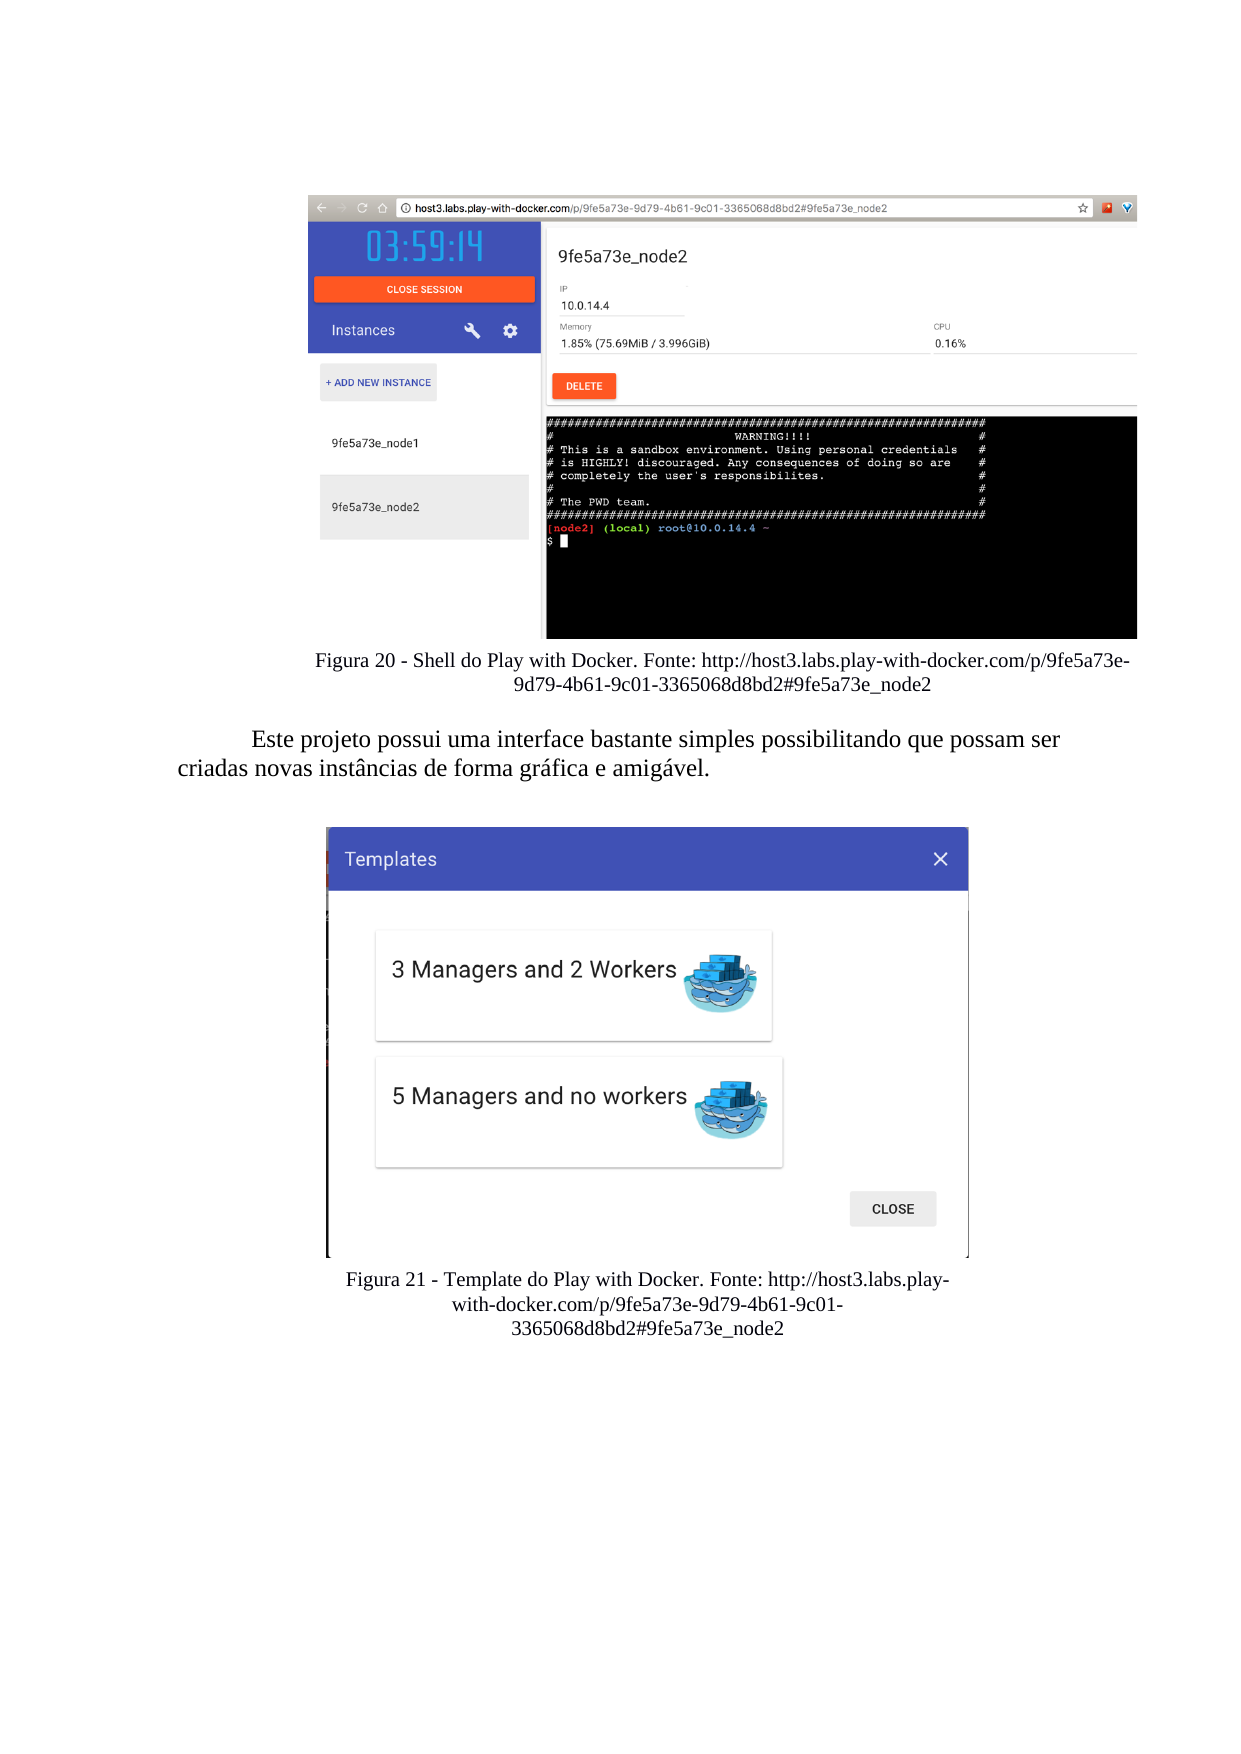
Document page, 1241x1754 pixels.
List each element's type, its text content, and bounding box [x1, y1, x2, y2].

picture [326, 827, 969, 1258]
picture [308, 195, 1138, 639]
text Este projeto possui uma interface bastante simples possibilitando que possam ser criadas novas instâncias de forma gráfica e amigável. [177, 724, 1122, 782]
